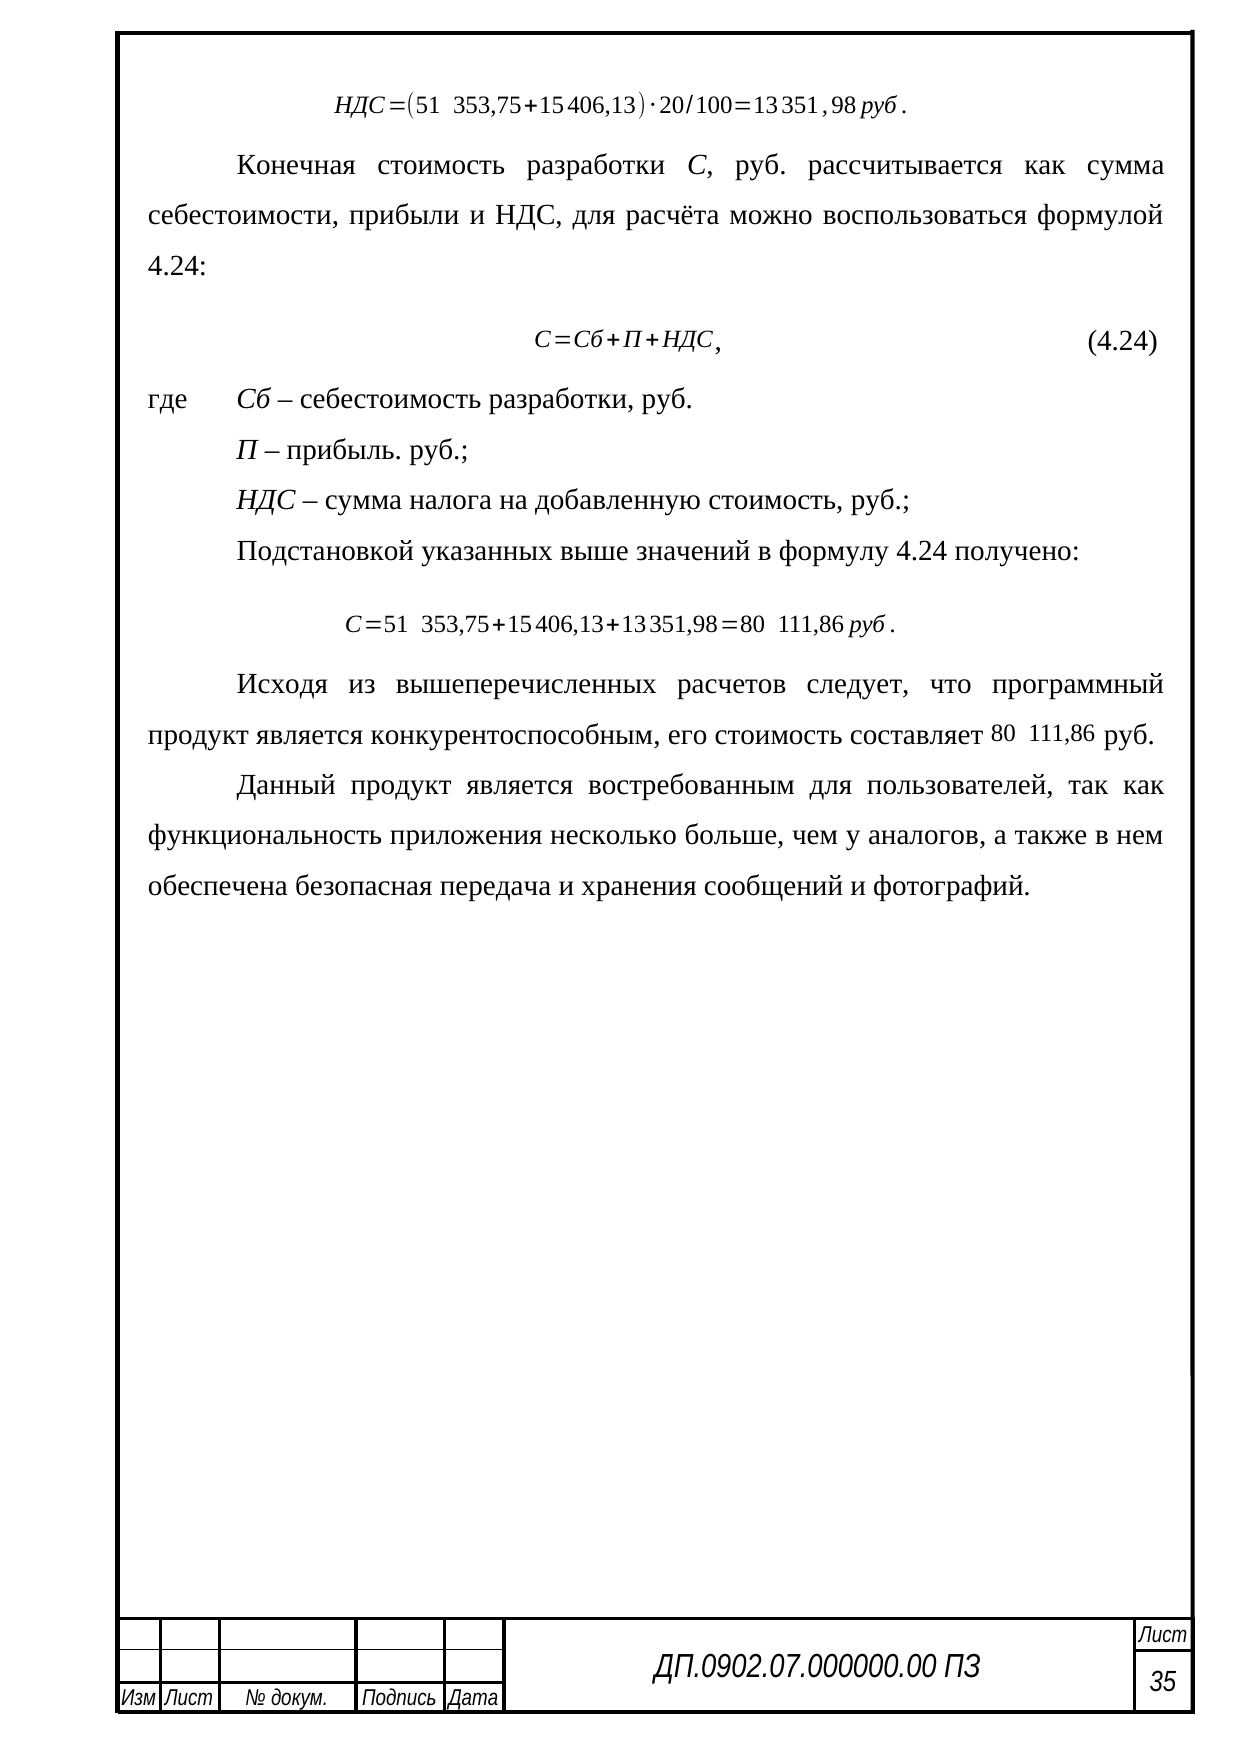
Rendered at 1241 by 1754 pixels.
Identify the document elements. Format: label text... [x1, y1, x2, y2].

text НДС – сумма налога на добавленную стоимость, руб.; [148, 482, 1164, 516]
text , (4.24) [118, 323, 1194, 357]
text Данный продукт является востребованным для пользователей, так как функциональность приложения несколько больше, чем у аналогов, а также в нем обеспечена безопасная передача и хранения сообщений и фотографий. [148, 767, 1164, 901]
text П – прибыль. руб.; [148, 432, 1164, 466]
text Исходя из вышеперечисленных расчетов следует, что программный продукт является конкурентоспособным, его стоимость составляет руб. [148, 666, 1164, 750]
text Конечная стоимость разработки С, руб. рассчитывается как сумма себестоимости, прибыли и НДС, для расчёта можно воспользоваться формулой 4.24: [148, 147, 1164, 281]
text Подстановкой указанных выше значений в формулу 4.24 получено: [148, 533, 1164, 566]
text где Сб – себестоимость разработки, руб. [148, 382, 1164, 415]
